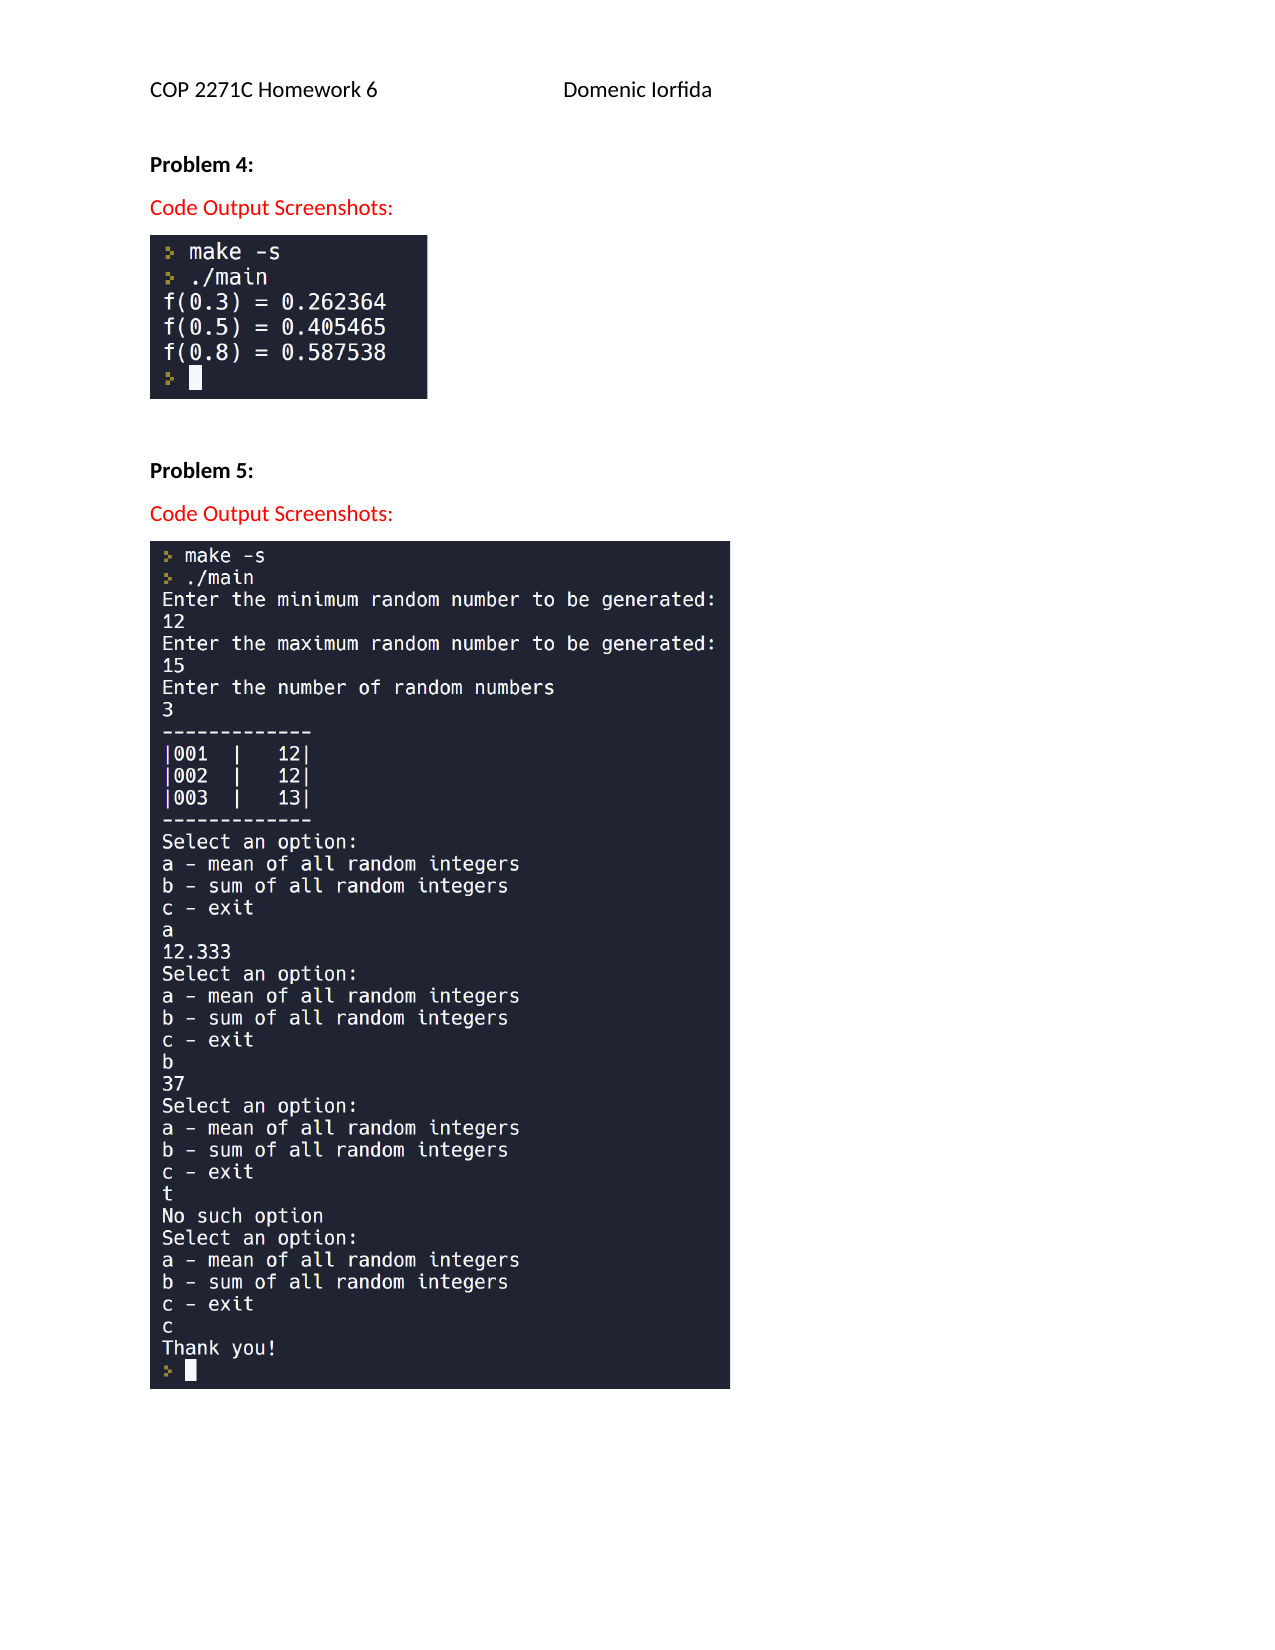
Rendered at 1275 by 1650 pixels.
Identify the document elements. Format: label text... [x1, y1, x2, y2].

picture [150, 541, 731, 1389]
text Problem 5: [150, 456, 1125, 484]
picture [150, 235, 428, 399]
text Code Output Screenshots: [150, 193, 1125, 221]
text Problem 4: [150, 150, 1125, 178]
text Code Output Screenshots: [150, 499, 1125, 527]
